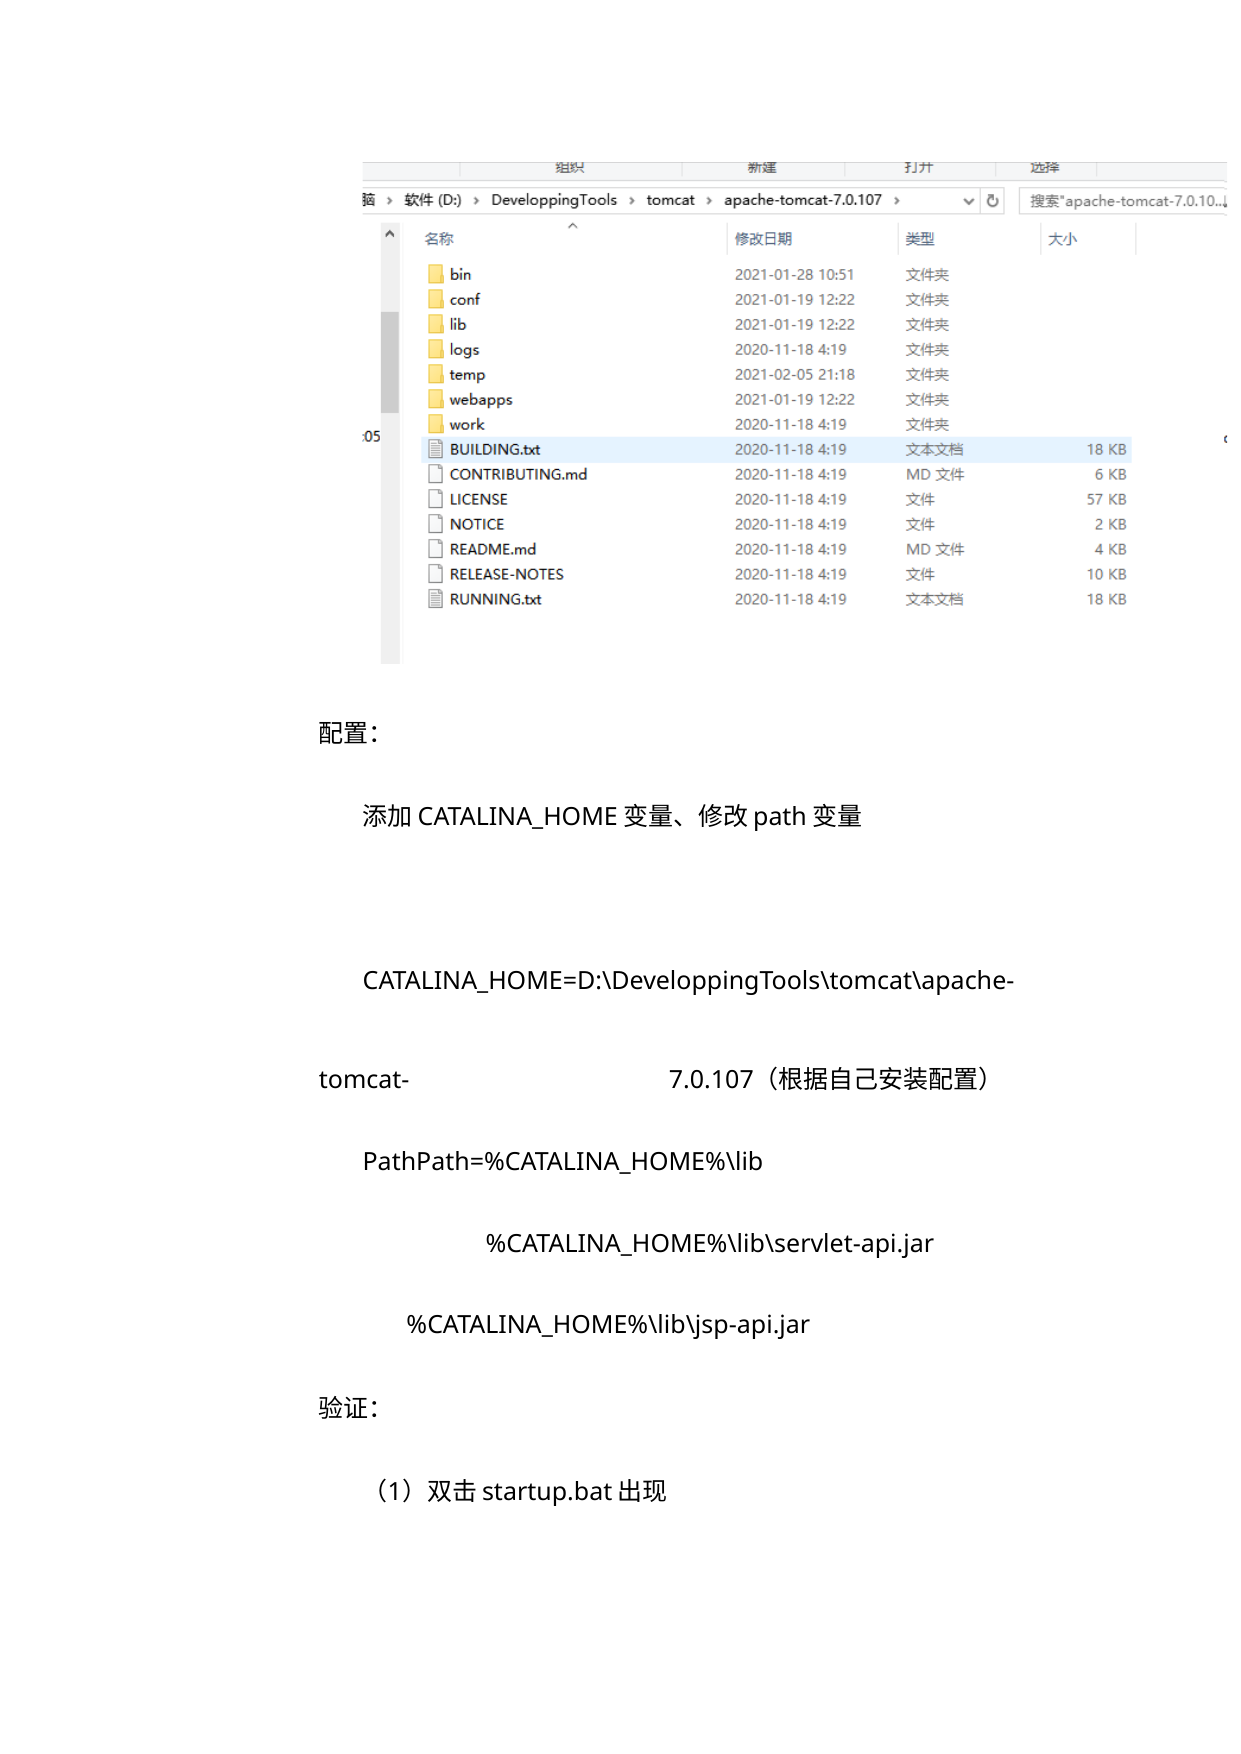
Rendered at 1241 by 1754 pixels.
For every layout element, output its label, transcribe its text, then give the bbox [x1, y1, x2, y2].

text 配置： [275, 699, 1053, 764]
text CATALINA_HOME=D:\DeveloppingTools\tomcat\apache-tomcat- 7.0.107（根据自己安装配置） [319, 947, 1053, 1110]
text 添加CATALINA_HOME变量、修改path变量 [319, 782, 1053, 847]
text %CATALINA_HOME%\lib\servlet-api.jar [187, 1210, 1053, 1275]
text PathPath=%CATALINA_HOME%\lib [319, 1128, 1053, 1193]
list 双击startup.bat出现 [319, 1457, 1053, 1522]
text 验证： [275, 1374, 1053, 1439]
picture [362, 162, 1228, 664]
text %CATALINA_HOME%\lib\jsp-api.jar [187, 1292, 1053, 1357]
